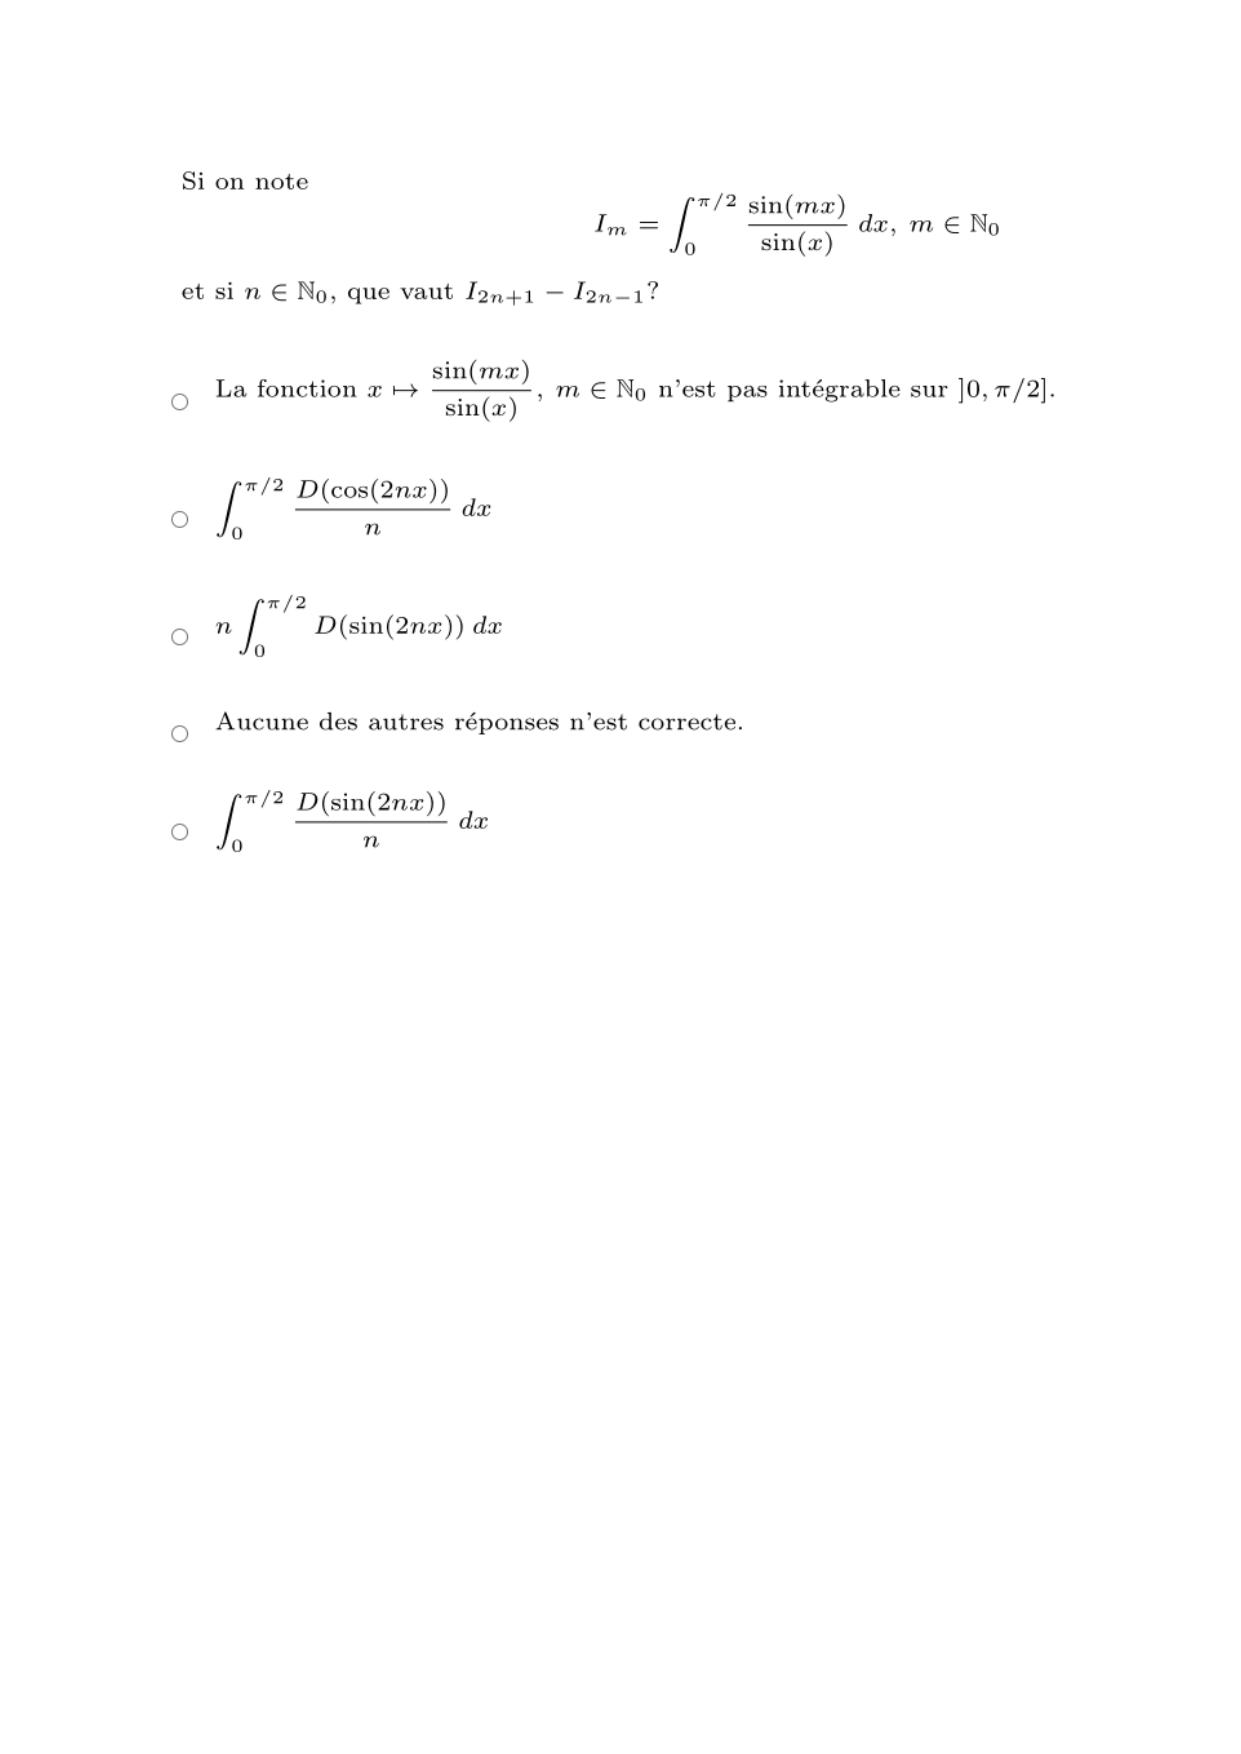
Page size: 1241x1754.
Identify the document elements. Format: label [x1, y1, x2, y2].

picture [147, 147, 1093, 887]
